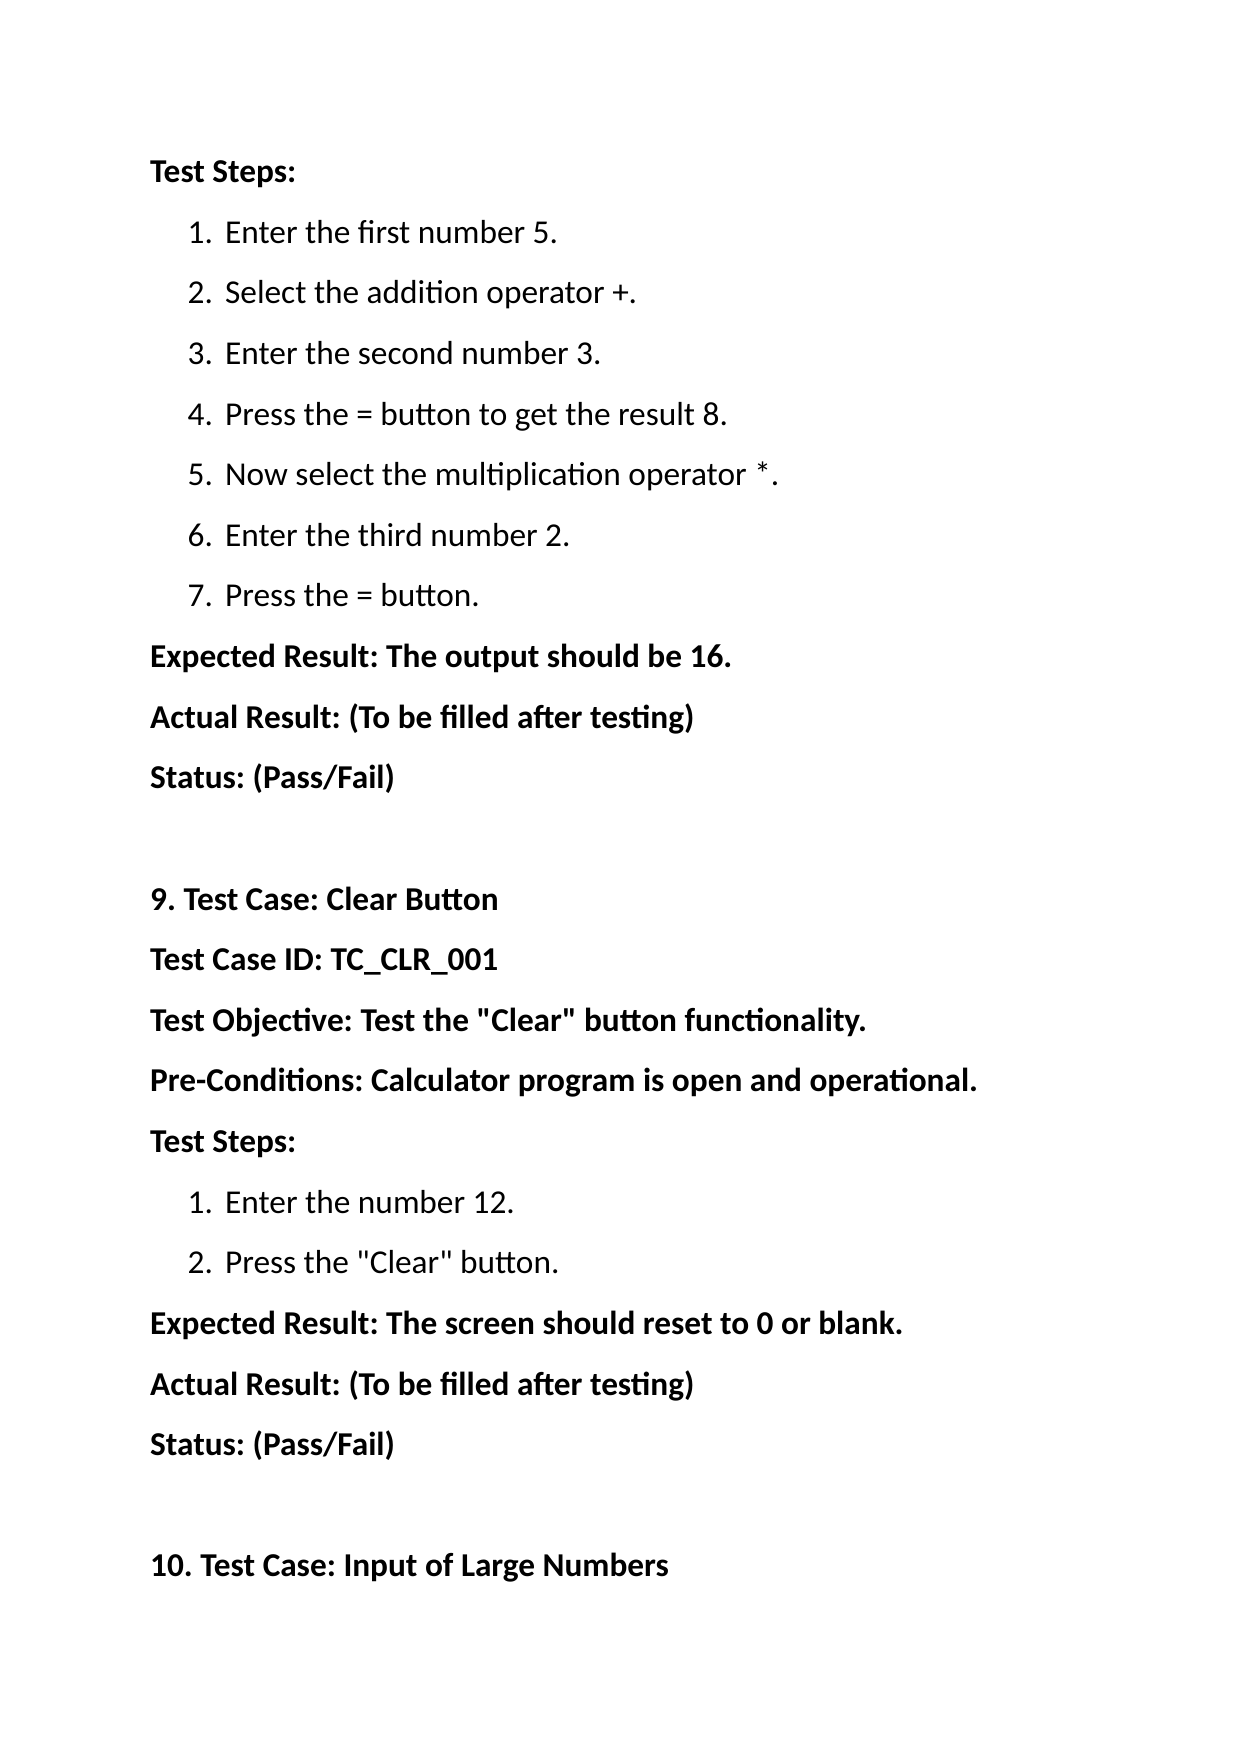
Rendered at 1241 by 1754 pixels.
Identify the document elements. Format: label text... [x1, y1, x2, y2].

text Test Steps: [150, 1120, 1090, 1161]
list Enter the first number 5. [187, 211, 1090, 251]
text Actual Result: (To be filled after testing) [150, 1362, 1090, 1403]
text Status: (Pass/Fail) [150, 1423, 1090, 1464]
text Expected Result: The screen should reset to 0 or blank. [150, 1302, 1090, 1343]
text Status: (Pass/Fail) [150, 756, 1090, 797]
list Press the = button. [187, 574, 1090, 615]
text Test Objective: Test the "Clear" button functionality. [150, 999, 1090, 1039]
text Actual Result: (To be filled after testing) [150, 696, 1090, 736]
text Test Case ID: TC_CLR_001 [150, 938, 1090, 979]
text Expected Result: The output should be 16. [150, 635, 1090, 676]
list Now select the multiplication operator *. [187, 453, 1090, 494]
list Enter the second number 3. [187, 332, 1090, 373]
list Press the = button to get the result 8. [187, 392, 1090, 433]
list Select the addition operator +. [187, 271, 1090, 312]
text Pre-Conditions: Calculator program is open and operational. [150, 1059, 1090, 1100]
text 9. Test Case: Clear Button [150, 877, 1090, 918]
list Enter the third number 2. [187, 514, 1090, 554]
text 10. Test Case: Input of Large Numbers [150, 1544, 1090, 1585]
list Enter the number 12. [187, 1181, 1090, 1221]
text Test Steps: [150, 150, 1090, 191]
list Press the "Clear" button. [187, 1241, 1090, 1282]
